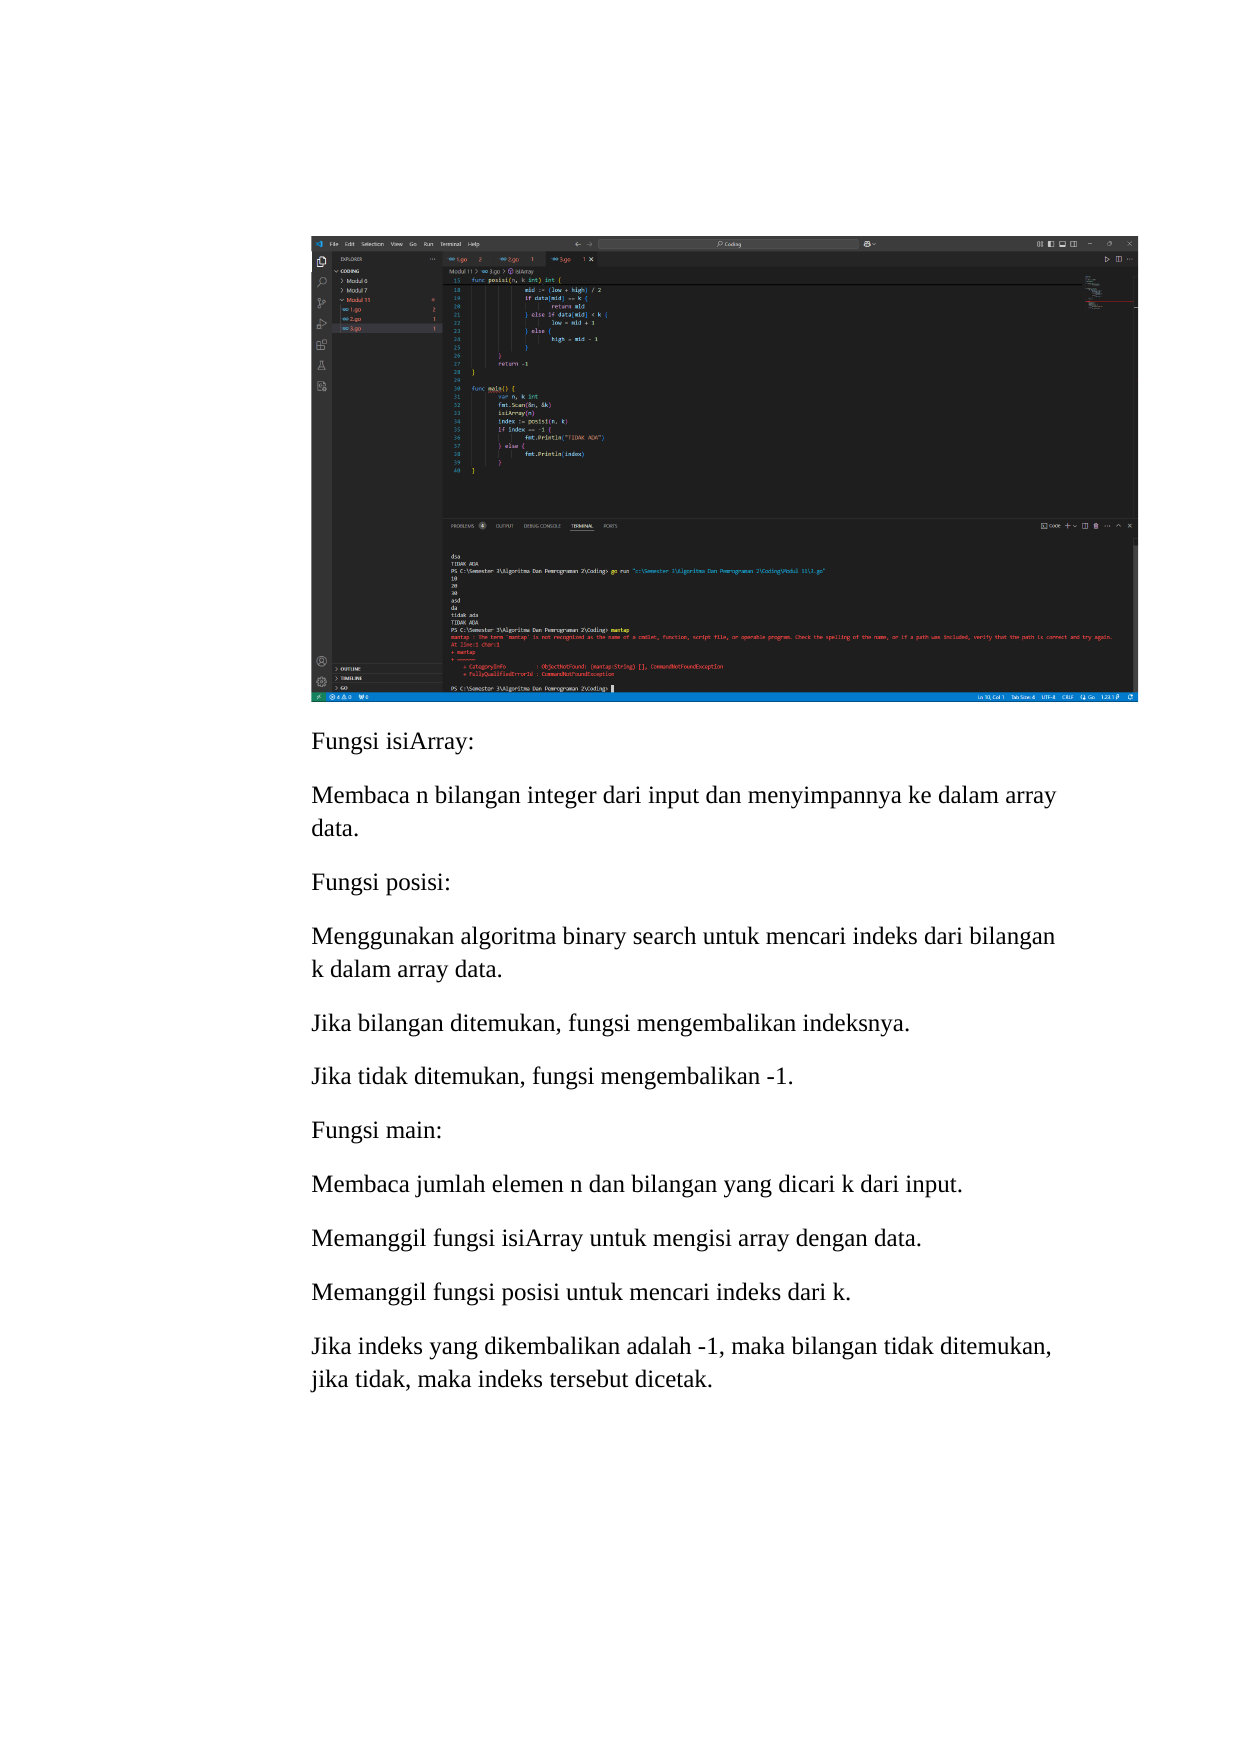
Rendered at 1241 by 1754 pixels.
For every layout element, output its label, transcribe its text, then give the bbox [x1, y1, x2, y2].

text Membaca n bilangan integer dari input dan menyimpannya ke dalam array data. [311, 780, 1063, 842]
text Jika indeks yang dikembalikan adalah -1, maka bilangan tidak ditemukan, jika tidak, maka indeks tersebut dicetak. [311, 1331, 1063, 1392]
text Fungsi isiArray: [311, 726, 1063, 755]
picture [311, 236, 1139, 702]
text Memanggil fungsi posisi untuk mencari indeks dari k. [311, 1277, 1063, 1306]
text Jika bilangan ditemukan, fungsi mengembalikan indeksnya. [311, 1008, 1063, 1036]
text Memanggil fungsi isiArray untuk mengisi array dengan data. [311, 1223, 1063, 1252]
text Jika tidak ditemukan, fungsi mengembalikan -1. [311, 1061, 1063, 1090]
text Membaca jumlah elemen n dan bilangan yang dicari k dari input. [311, 1169, 1063, 1198]
text Fungsi main: [311, 1115, 1063, 1144]
text Menggunakan algoritma binary search untuk mencari indeks dari bilangan k dalam array data. [311, 921, 1063, 982]
text Fungsi posisi: [311, 867, 1063, 896]
